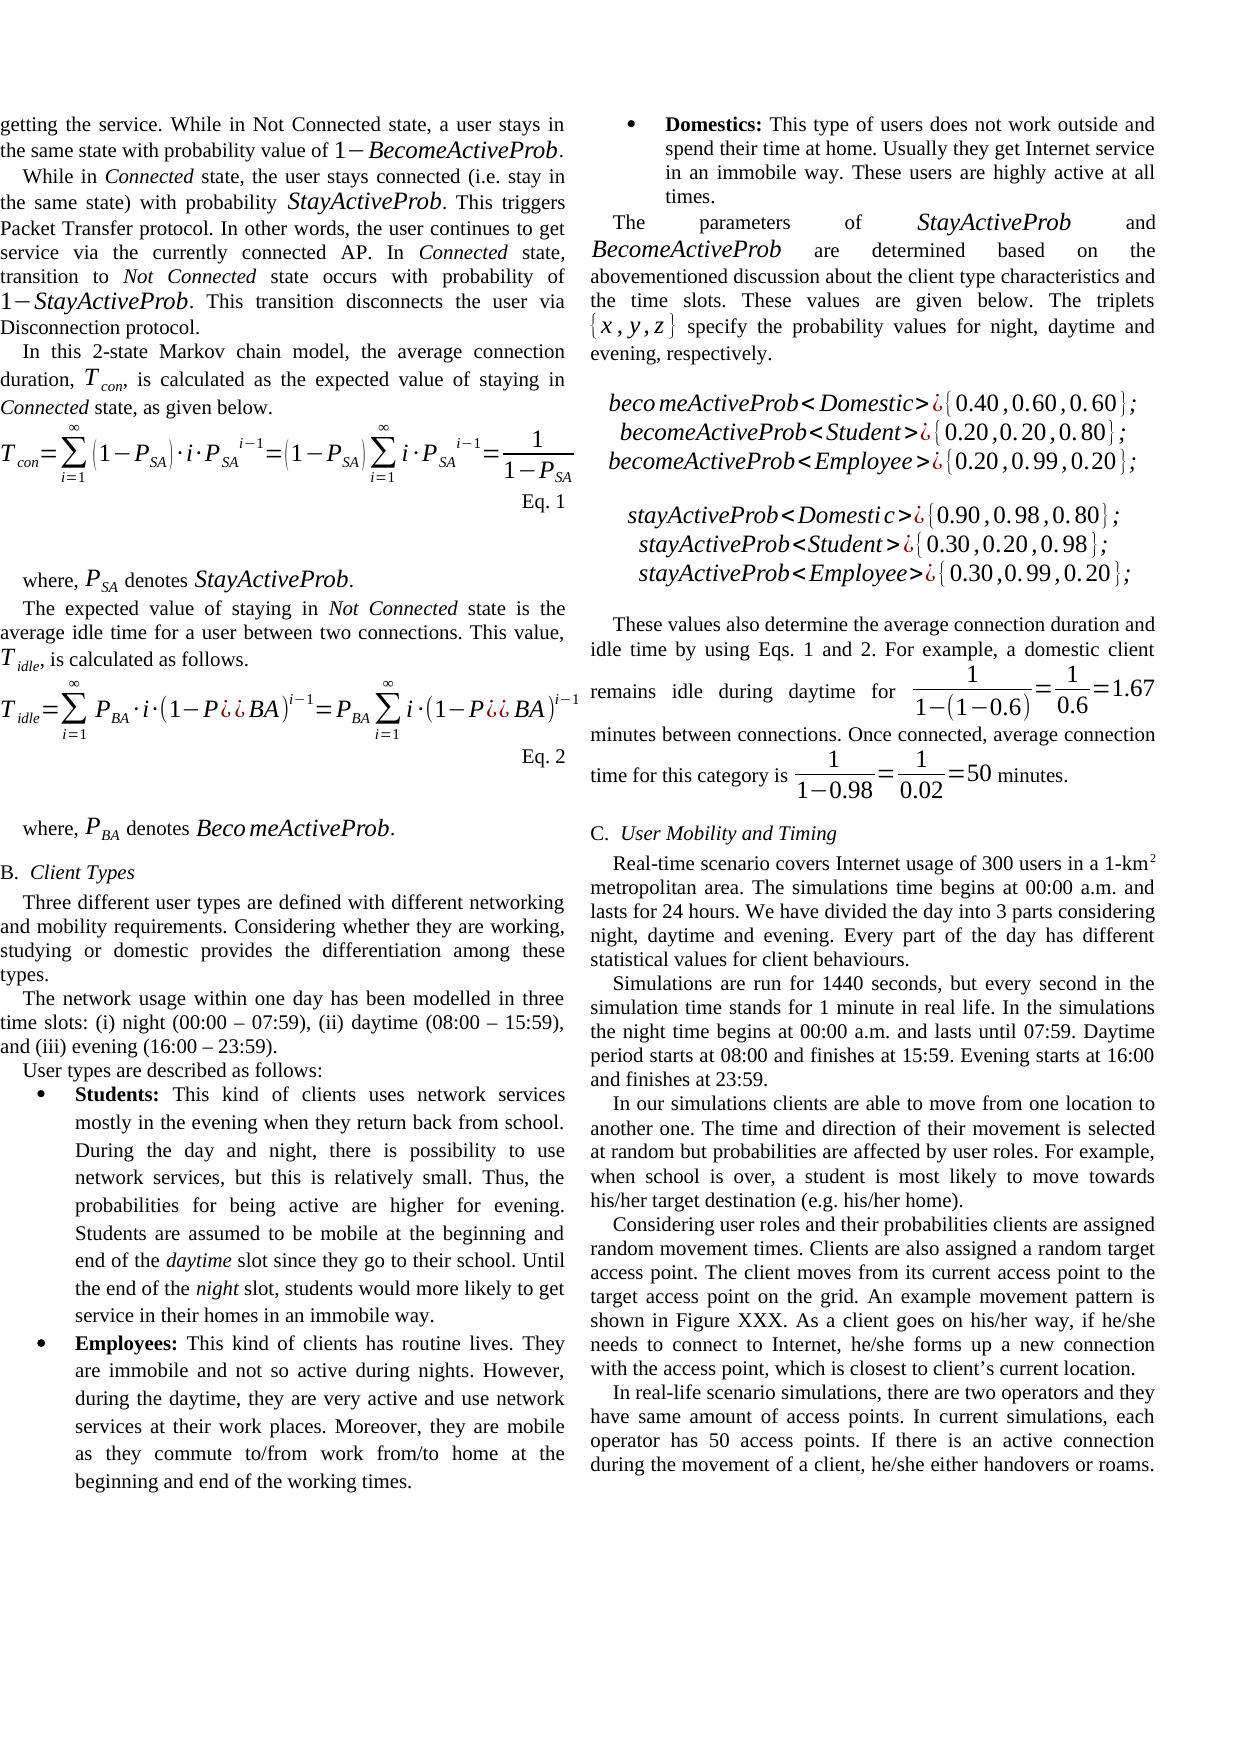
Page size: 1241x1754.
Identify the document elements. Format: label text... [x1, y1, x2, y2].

text where, denotes . [0, 813, 565, 844]
text Considering user roles and their probabilities clients are assigned random movement times. Clients are also assigned a random target access point. The client moves from its current access point to the target access point on the grid. An example movement pattern is shown in Figure XXX. As a client goes on his/her way, if he/she needs to connect to Internet, he/she forms up a new connection with the access point, which is closest to client’s current location. [590, 1212, 1156, 1380]
text The network usage within one day has been modelled in three time slots: (i) night (00:00 – 07:59), (ii) daytime (08:00 – 15:59), and (iii) evening (16:00 – 23:59). [0, 986, 565, 1058]
subtitle User Mobility and Timing [590, 820, 1156, 844]
text The parameters of and are determined based on the abovementioned discussion about the client type characteristics and the time slots. These values are given below. The triplets specify the probability values for night, daytime and evening, respectively. [590, 208, 1156, 365]
text Three different user types are defined with different networking and mobility requirements. Considering whether they are working, studying or domestic provides the differentiation among these types. [0, 890, 565, 986]
text While in Connected state, the user stays connected (i.e. stay in the same state) with probability . This triggers Packet Transfer protocol. In other words, the user continues to get service via the currently connected AP. In Connected state, transition to Not Connected state occurs with probability of. This transition disconnects the user via Disconnection protocol. [0, 164, 565, 339]
text User types are described as follows: [0, 1058, 565, 1082]
text Eq. 2 [0, 675, 565, 768]
text In this 2-state Markov chain model, the average connection duration, , is calculated as the expected value of staying in Connected state, as given below. [0, 339, 565, 419]
text Simulations are run for 1440 seconds, but every second in the simulation time stands for 1 minute in real life. In the simulations the night time begins at 00:00 a.m. and lasts until 07:59. Daytime period starts at 08:00 and finishes at 15:59. Evening starts at 16:00 and finishes at 23:59. [590, 971, 1156, 1091]
text Eq. 1 [0, 419, 565, 514]
list Students: This kind of clients uses network services mostly in the evening when they return back from school. During the day and night, there is possibility to use network services, but this is relatively small. Thus, the probabilities for being active are higher for evening. Students are assumed to be mobile at the beginning and end of the daytime slot since they go to their school. Until the end of the night slot, students would more likely to get service in their homes in an immobile way. [37, 1082, 565, 1327]
list Domestics: This type of users does not work outside and spend their time at home. Usually they get Internet service in an immobile way. These users are highly active at all times. [628, 112, 1156, 208]
text In our simulations clients are able to move from one location to another one. The time and direction of their movement is selected at random but probabilities are affected by user roles. For example, when school is over, a student is most likely to move towards his/her target destination (e.g. his/her home). [590, 1091, 1156, 1212]
subtitle Client Types [0, 859, 565, 884]
text Real-time scenario covers Internet usage of 300 users in a 1-km2 metropolitan area. The simulations time begins at 00:00 a.m. and lasts for 24 hours. We have divided the day into 3 parts considering night, daytime and evening. Every part of the day has different statistical values for client behaviours. [590, 851, 1156, 971]
text These values also determine the average connection duration and idle time by using Eqs. 1 and 2. For example, a domestic client remains idle during daytime for minutes between connections. Once connected, average connection time for this category is minutes. [590, 612, 1156, 805]
text The expected value of staying in Not Connected state is the average idle time for a user between two connections. This value, , is calculated as follows. [0, 596, 565, 675]
text where, denotes . [0, 564, 565, 596]
